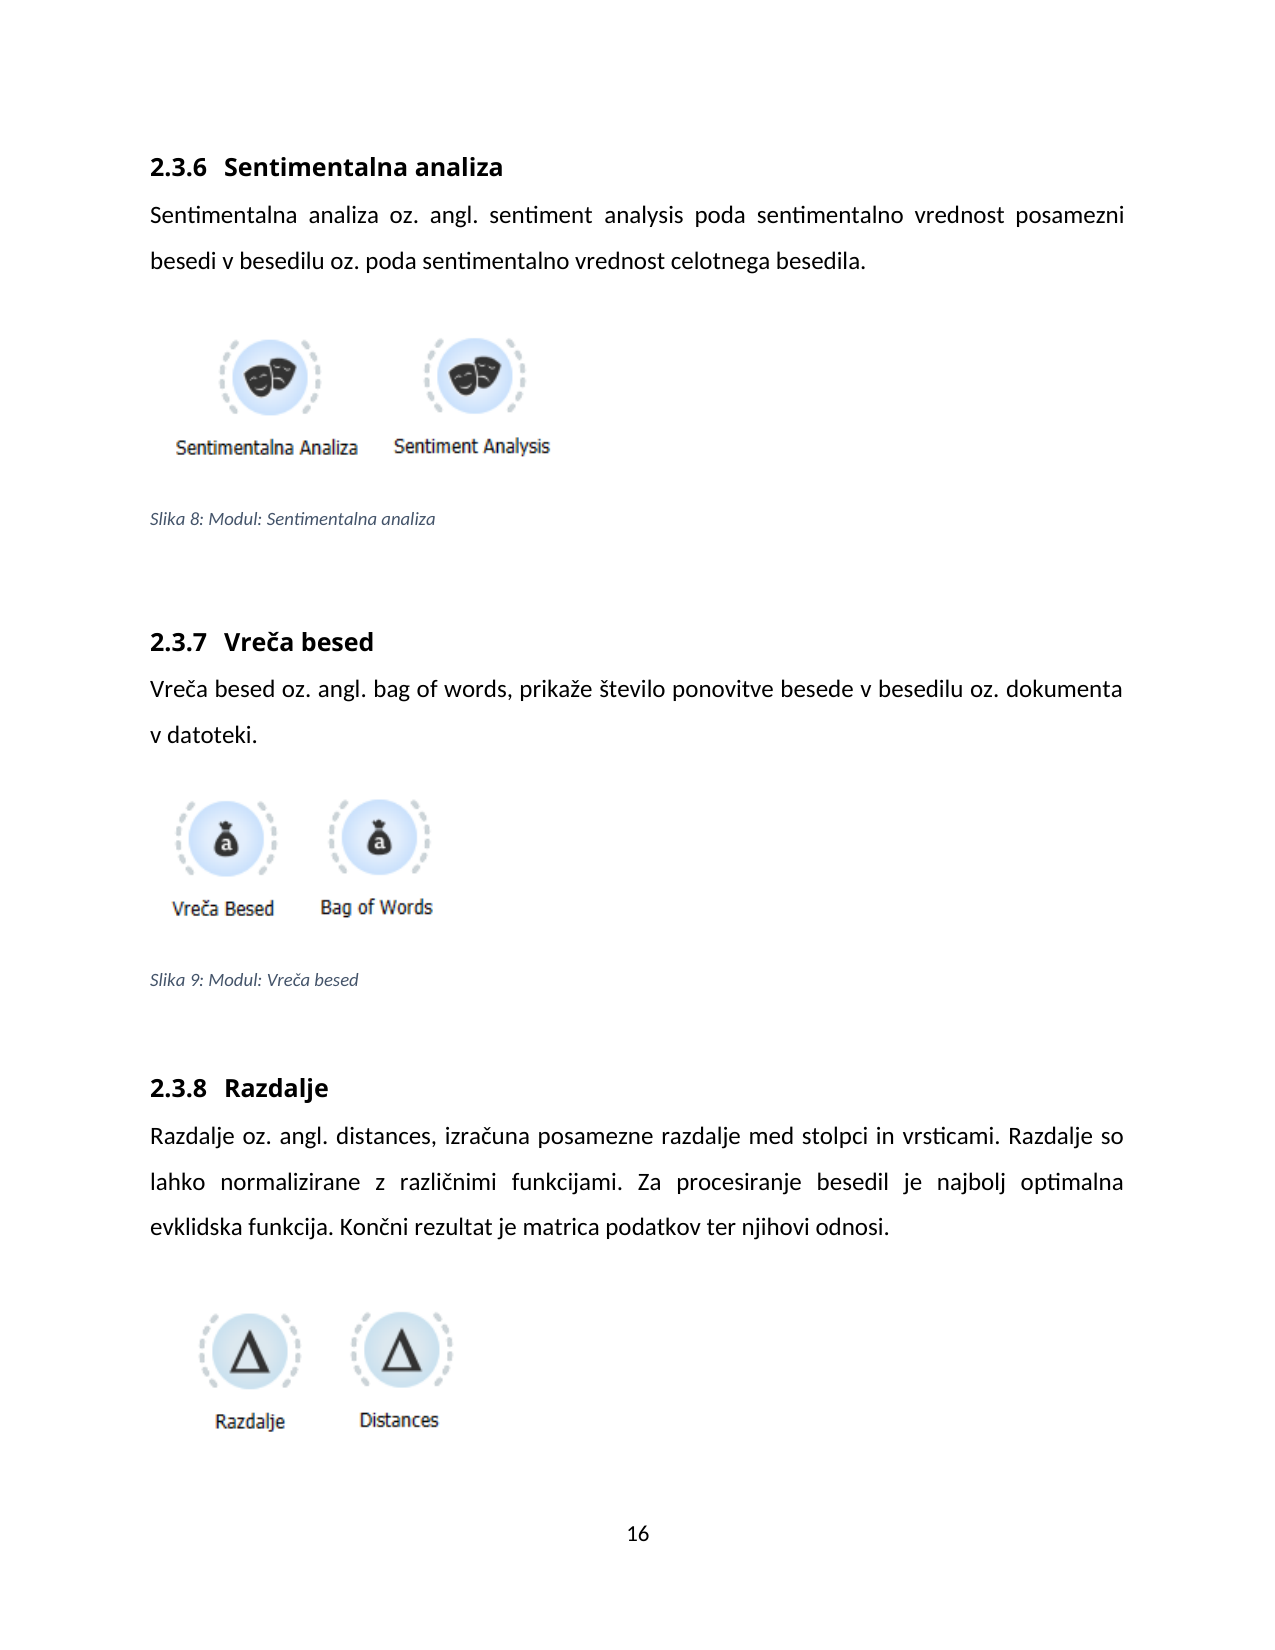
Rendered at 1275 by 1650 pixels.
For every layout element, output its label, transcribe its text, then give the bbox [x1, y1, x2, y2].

text Sentimentalna analiza oz. angl. sentiment analysis poda sentimentalno vrednost posamezni besedi v besedilu oz. poda sentimentalno vrednost celotnega besedila. [150, 199, 1125, 276]
text Slika 9: Modul: Vreča besed [150, 969, 1125, 992]
subtitle Vreča besed [150, 624, 1125, 658]
picture [150, 307, 583, 477]
subtitle Sentimentalna analiza [150, 150, 1125, 184]
text Razdalje oz. angl. distances, izračuna posamezne razdalje med stolpci in vrsticami. Razdalje so lahko normalizirane z različnimi funkcijami. Za procesiranje besedil je najbolj optimalna evklidska funkcija. Končni rezultat je matrica podatkov ter njihovi odnosi. [150, 1120, 1125, 1242]
picture [150, 781, 486, 938]
text Vreča besed oz. angl. bag of words, prikaže število ponovitve besede v besedilu oz. dokumenta v datoteki. [150, 674, 1125, 750]
picture [150, 1273, 493, 1454]
subtitle Razdalje [150, 1071, 1125, 1105]
text Slika 8: Modul: Sentimentalna analiza [150, 507, 1125, 530]
